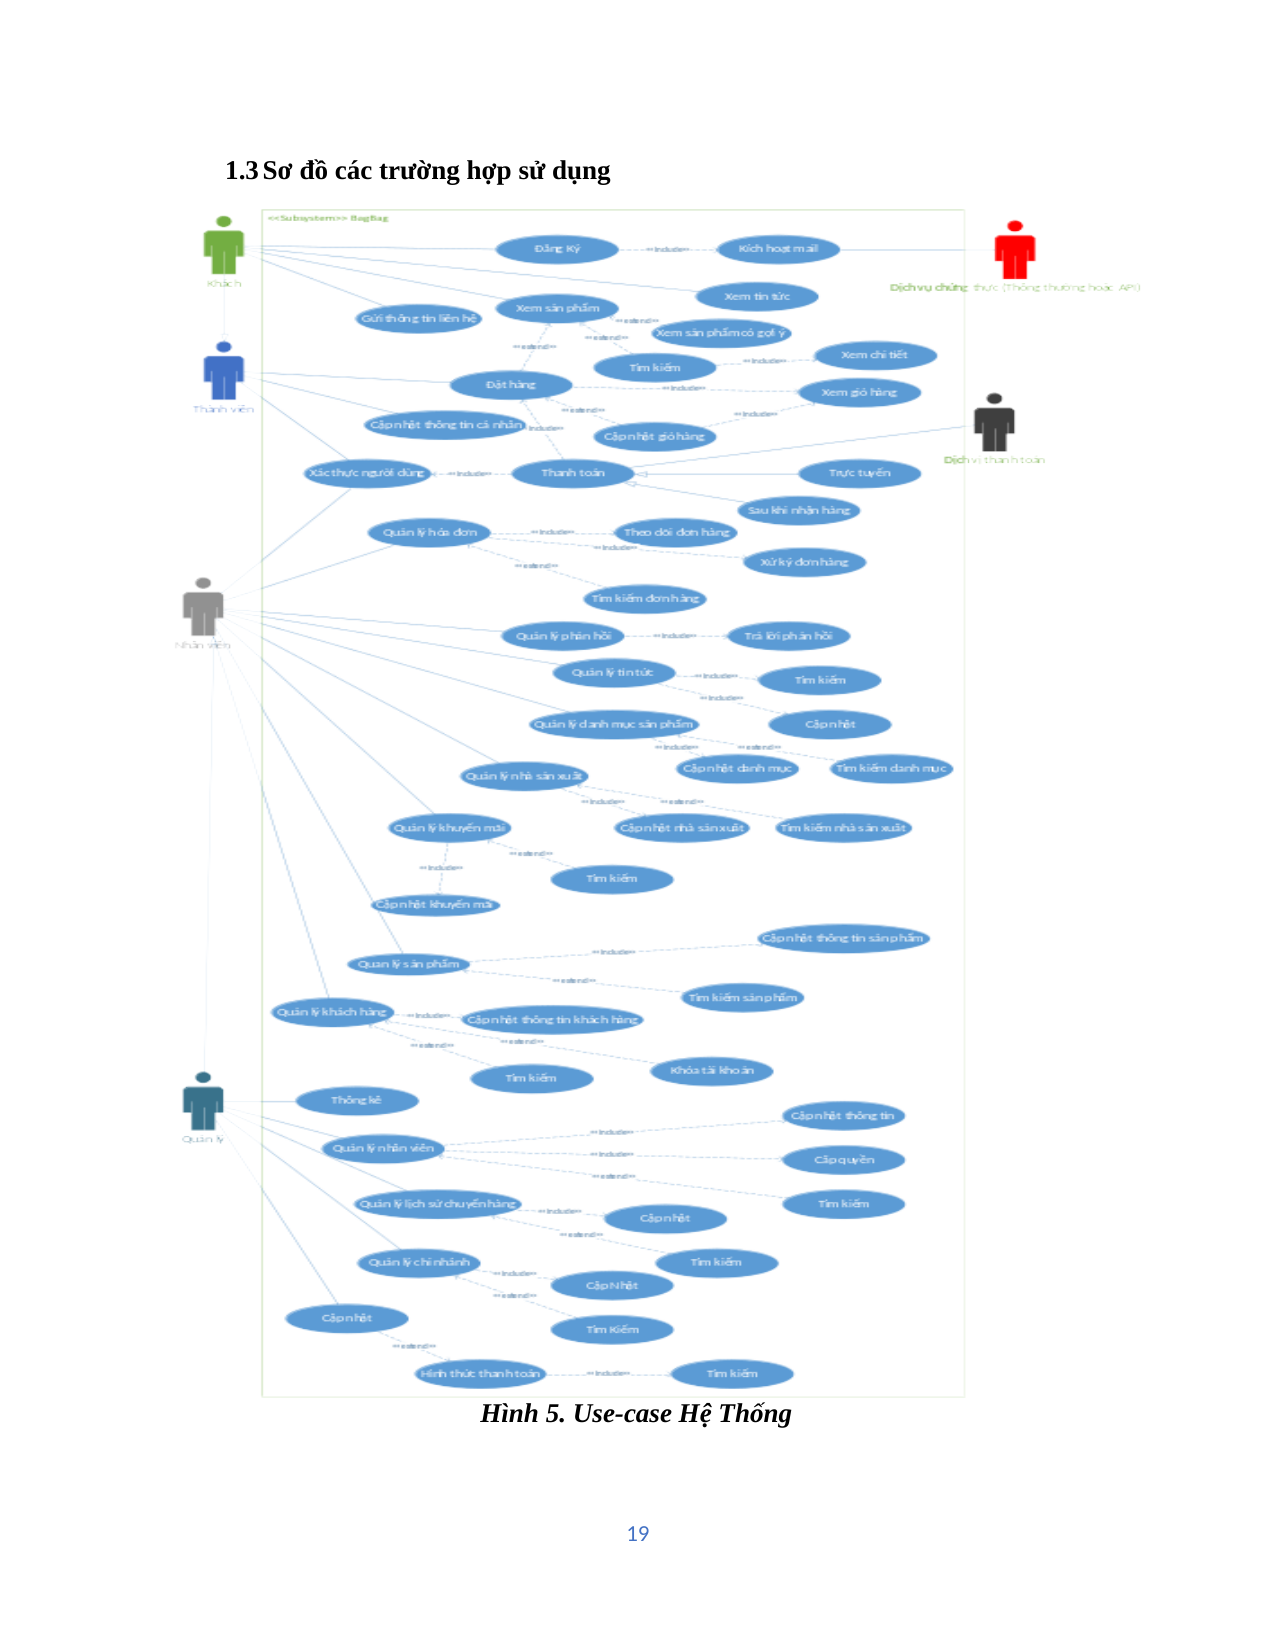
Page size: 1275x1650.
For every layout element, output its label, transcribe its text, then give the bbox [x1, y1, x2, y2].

subtitle Sơ đồ các trường hợp sử dụng [225, 154, 1125, 185]
text Hình 5. Use-case Hệ Thống [150, 188, 1125, 1429]
